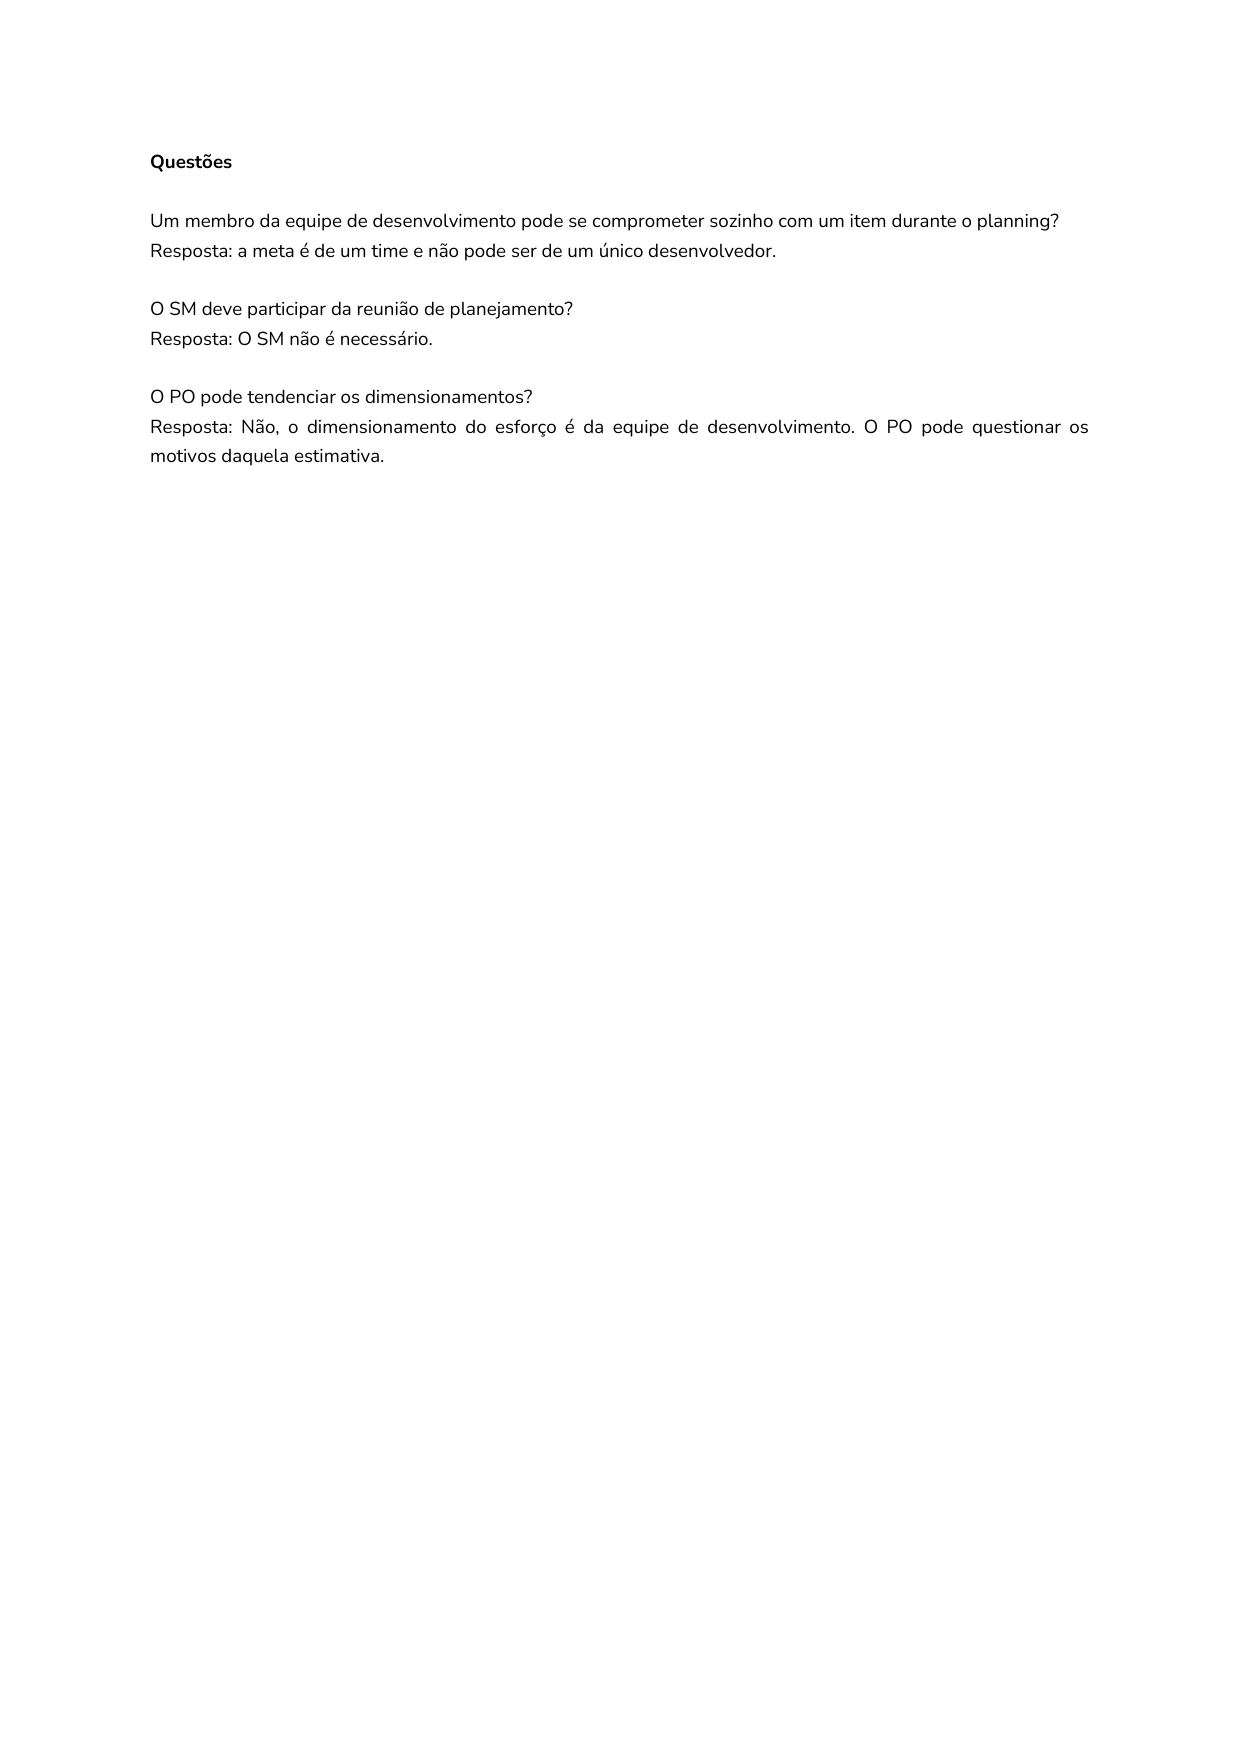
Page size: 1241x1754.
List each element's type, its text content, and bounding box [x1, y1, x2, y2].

text Um membro da equipe de desenvolvimento pode se comprometer sozinho com um item durante o planning? [150, 209, 1090, 234]
text O SM deve participar da reunião de planejamento? [150, 297, 1090, 322]
text Resposta: O SM não é necessário. [150, 326, 1090, 352]
text Resposta: Não, o dimensionamento do esforço é da equipe de desenvolvimento. O PO pode questionar os motivos daquela estimativa. [150, 414, 1090, 469]
text Resposta: a meta é de um time e não pode ser de um único desenvolvedor. [150, 238, 1090, 264]
text Questões [150, 150, 1090, 176]
text O PO pode tendenciar os dimensionamentos? [150, 385, 1090, 411]
